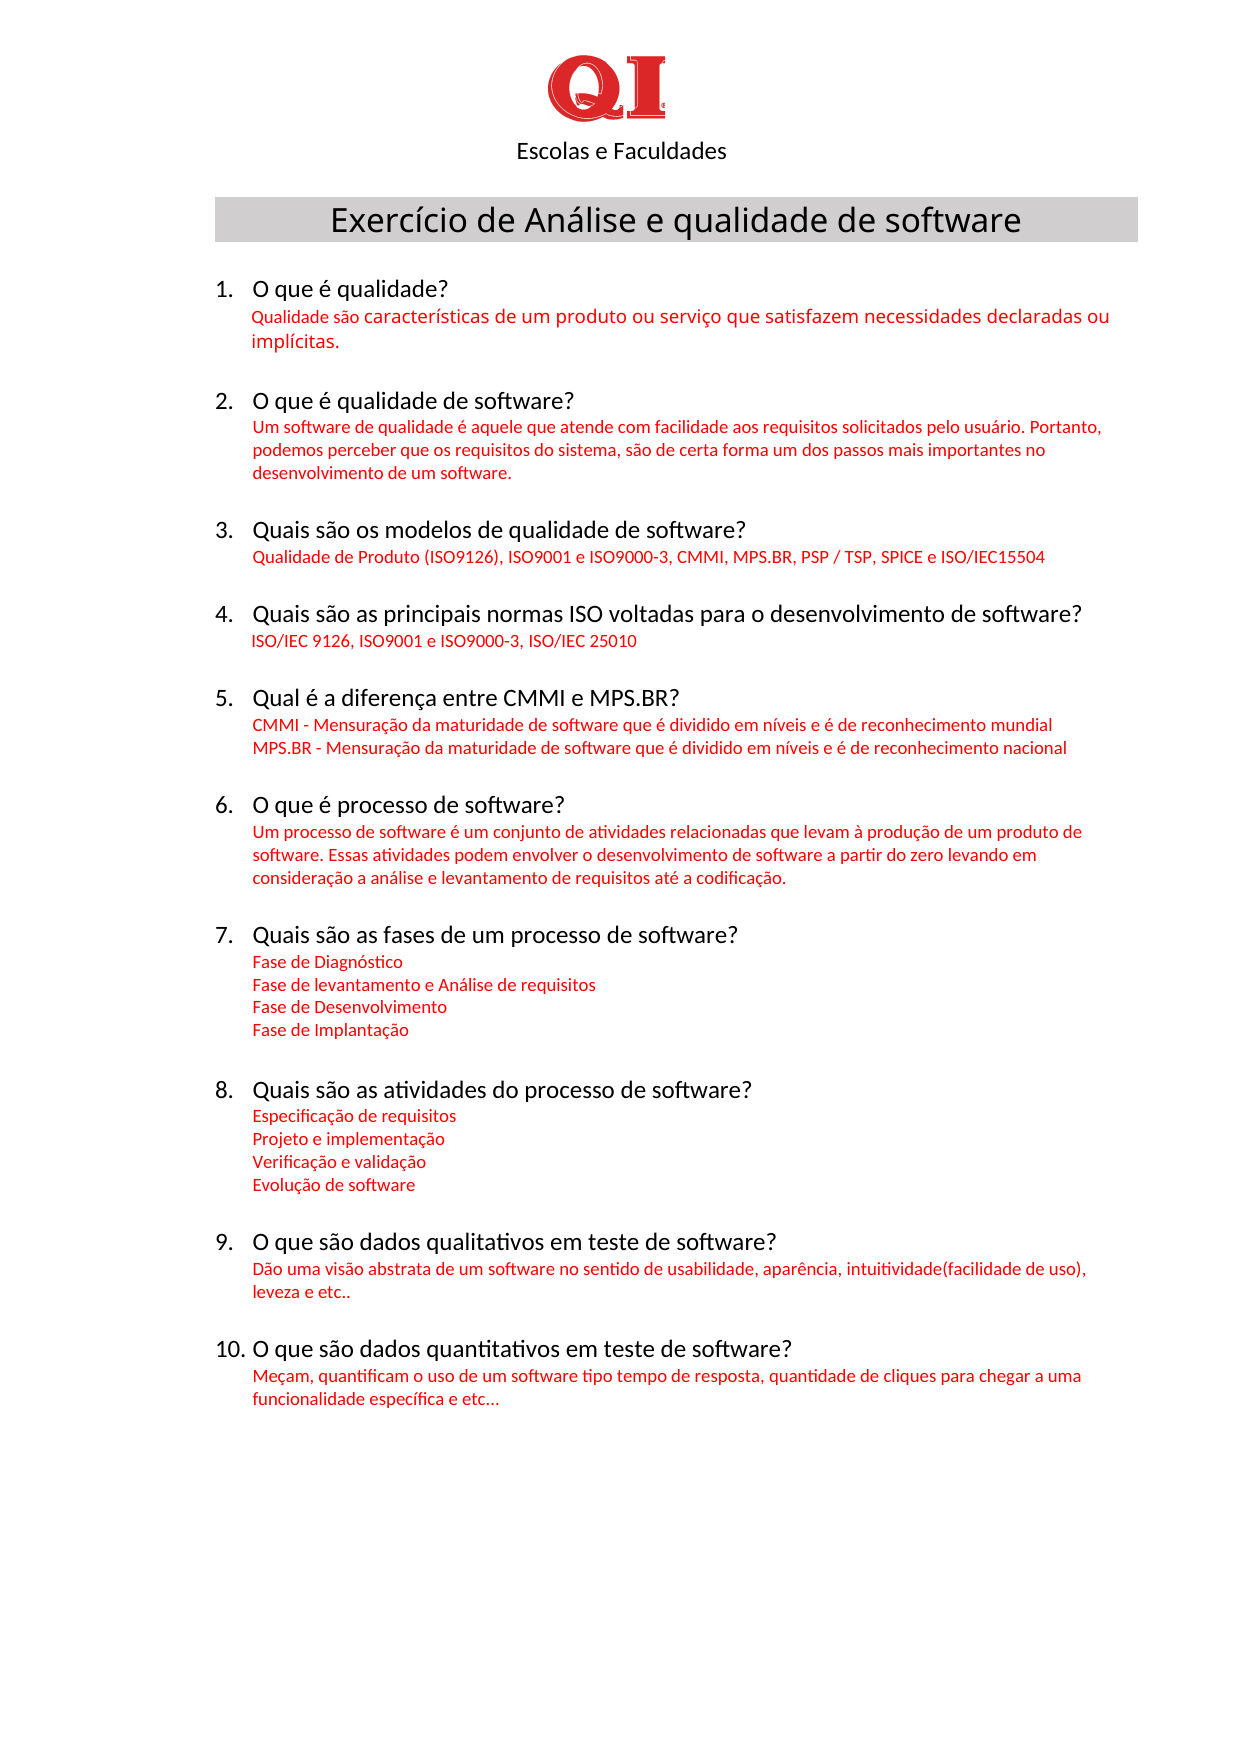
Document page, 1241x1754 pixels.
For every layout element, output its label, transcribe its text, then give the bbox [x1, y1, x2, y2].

list Dão uma visão abstrata de um software no sentido de usabilidade, aparência, intuitividade(facilidade de uso), leveza e etc.. [252, 1257, 1138, 1303]
list MPS.BR - Mensuração da maturidade de software que é dividido em níveis e é de reconhecimento nacional [252, 736, 1138, 759]
list Quais são as fases de um processo de software? [215, 919, 1138, 950]
list Fase de Diagnóstico [252, 950, 1138, 973]
list Fase de Implantação [252, 1018, 1138, 1041]
text ISO/IEC 9126, ISO9001 e ISO9000-3, ISO/IEC 25010 [177, 629, 1138, 652]
list Verificação e validação [252, 1150, 1138, 1173]
list Um processo de software é um conjunto de atividades relacionadas que levam à produção de um produto de software. Essas atividades podem envolver o desenvolvimento de software a partir do zero levando em consideração a análise e levantamento de requisitos até a codificação. [252, 820, 1138, 889]
list Fase de Desenvolvimento [252, 996, 1138, 1018]
list O que são dados quantitativos em teste de software? [215, 1333, 1138, 1364]
picture [547, 49, 666, 125]
list Evolução de software [252, 1173, 1138, 1196]
list CMMI - Mensuração da maturidade de software que é dividido em níveis e é de reconhecimento mundial [252, 713, 1138, 736]
list O que é qualidade de software? [215, 385, 1138, 415]
list O que é qualidade? [215, 273, 1138, 303]
text Qualidade são características de um produto ou serviço que satisfazem necessidades declaradas ou implícitas. [251, 303, 1138, 354]
list Projeto e implementação [252, 1127, 1138, 1150]
list Quais são os modelos de qualidade de software? [215, 515, 1138, 545]
list Quais são as atividades do processo de software? [215, 1074, 1138, 1104]
list O que é processo de software? [215, 789, 1138, 820]
list Qualidade de Produto (ISO9126), ISO9001 e ISO9000-3, CMMI, MPS.BR, PSP / TSP, SPICE e ISO/IEC15504 [252, 545, 1138, 568]
text Exercício de Análise e qualidade de software [215, 197, 1138, 242]
list Um software de qualidade é aquele que atende com facilidade aos requisitos solicitados pelo usuário. Portanto, podemos perceber que os requisitos do sistema, são de certa forma um dos passos mais importantes no desenvolvimento de um software. [252, 415, 1138, 484]
list Fase de levantamento e Análise de requisitos [252, 973, 1138, 996]
list Quais são as principais normas ISO voltadas para o desenvolvimento de software? [215, 599, 1138, 629]
list O que são dados qualitativos em teste de software? [215, 1227, 1138, 1257]
list Meçam, quantificam o uso de um software tipo tempo de resposta, quantidade de cliques para chegar a uma funcionalidade específica e etc... [252, 1364, 1138, 1410]
list Qual é a diferença entre CMMI e MPS.BR? [215, 683, 1138, 713]
list Especificação de requisitos [252, 1104, 1138, 1127]
